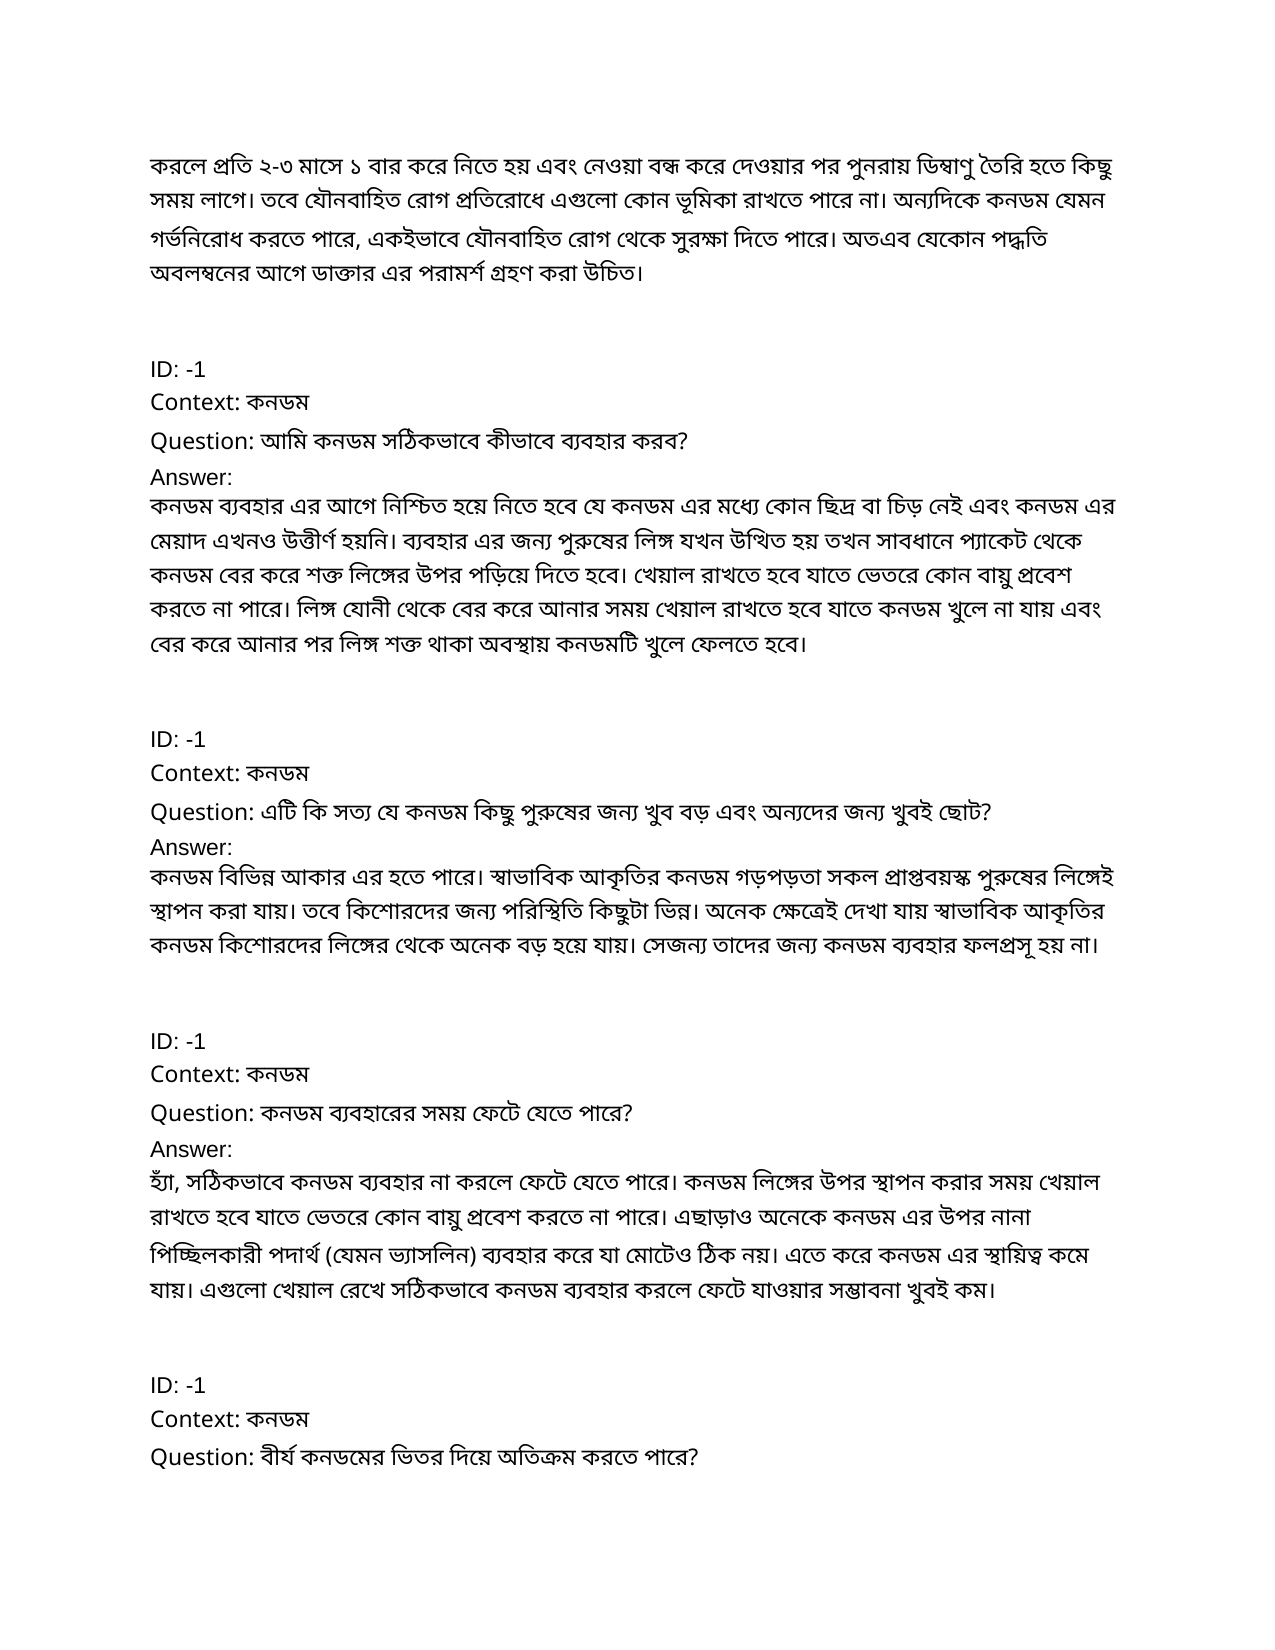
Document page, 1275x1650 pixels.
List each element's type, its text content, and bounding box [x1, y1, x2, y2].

text Answer: [150, 1136, 1125, 1162]
text Question: কনডম ব্যবহারের সময় ফেটে যেতে পারে? [150, 1097, 1125, 1131]
text ID: -1 [150, 1372, 1125, 1399]
text Context: কনডম [150, 386, 1125, 420]
text Question: বীর্য কনডমের ভিতর দিয়ে অতিক্রম করতে পারে? [150, 1441, 1125, 1475]
text Answer: [150, 834, 1125, 861]
text Answer: [150, 464, 1125, 490]
text কনডম বিভিন্ন আকার এর হতে পারে। স্বাভাবিক আকৃতির কনডম গড়পড়তা সকল প্রাপ্তবয়স্ক পুরুষের লিঙ্গেই স্থাপন করা যায়। তবে কিশোরদের জন্য পরিস্থিতি কিছুটা ভিন্ন। অনেক ক্ষেত্রেই দেখা যায় স্বাভাবিক আকৃতির কনডম কিশোরদের লিঙ্গের থেকে অনেক বড় হয়ে যায়। সেজন্য তাদের জন্য কনডম ব্যবহার ফলপ্রসূ হয় না। [150, 864, 1125, 963]
text Context: কনডম [150, 1058, 1125, 1092]
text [150, 150, 1125, 291]
text Question: এটি কি সত্য যে কনডম কিছু পুরুষের জন্য খুব বড় এবং অন্যদের জন্য খুবই ছোট? [150, 796, 1125, 829]
text হ্যাঁ, সঠিকভাবে কনডম ব্যবহার না করলে ফেটে যেতে পারে। কনডম লিঙ্গের উপর স্থাপন করার সময় খেয়াল রাখতে হবে যাতে ভেতরে কোন বায়ু প্রবেশ করতে না পারে। এছাড়াও অনেকে কনডম এর উপর নানা পিচ্ছিলকারী পদার্থ (যেমন ভ্যাসলিন) ব্যবহার করে যা মোটেও ঠিক নয়। এতে করে কনডম এর স্থায়িত্ব কমে যায়। এগুলো খেয়াল রেখে সঠিকভাবে কনডম ব্যবহার করলে ফেটে যাওয়ার সম্ভাবনা খুবই কম। [150, 1166, 1125, 1307]
text ID: -1 [150, 726, 1125, 753]
text Question: আমি কনডম সঠিকভাবে কীভাবে ব্যবহার করব? [150, 425, 1125, 459]
text Context: কনডম [150, 757, 1125, 791]
text কনডম ব্যবহার এর আগে নিশ্চিত হয়ে নিতে হবে যে কনডম এর মধ্যে কোন ছিদ্র বা চিড় নেই এবং কনডম এর মেয়াদ এখনও উত্তীর্ণ হয়নি। ব্যবহার এর জন্য পুরুষের লিঙ্গ যখন উত্থিত হয় তখন সাবধানে প্যাকেট থেকে কনডম বের করে শক্ত লিঙ্গের উপর পড়িয়ে দিতে হবে। খেয়াল রাখতে হবে যাতে ভেতরে কোন বায়ু প্রবেশ করতে না পারে। লিঙ্গ যোনী থেকে বের করে আনার সময় খেয়াল রাখতে হবে যাতে কনডম খুলে না যায় এবং বের করে আনার পর লিঙ্গ শক্ত থাকা অবস্থায় কনডমটি খুলে ফেলতে হবে। [150, 494, 1125, 662]
text Context: কনডম [150, 1402, 1125, 1436]
text ID: -1 [150, 1028, 1125, 1054]
text ID: -1 [150, 356, 1125, 382]
